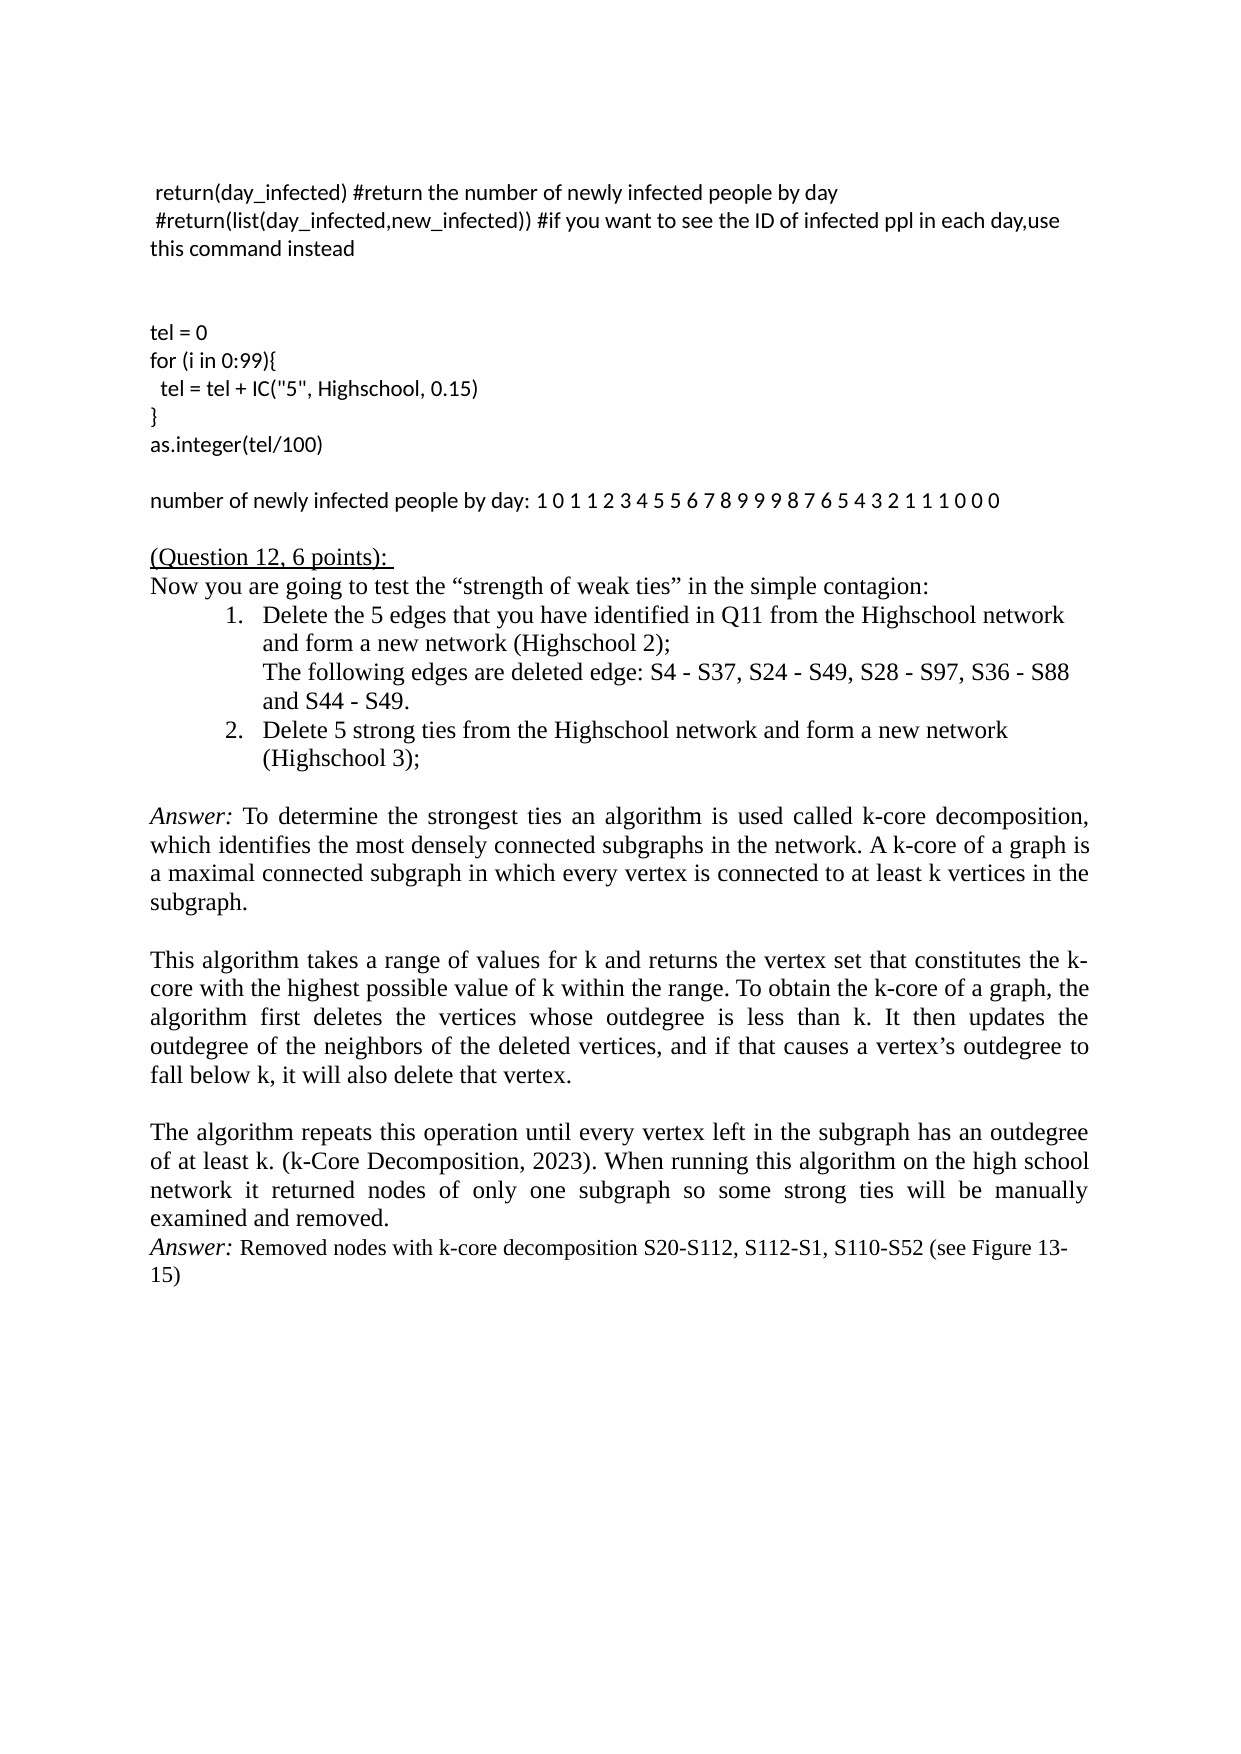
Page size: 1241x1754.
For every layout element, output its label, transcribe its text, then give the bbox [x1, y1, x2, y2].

text } [150, 402, 1090, 430]
text tel = 0 [150, 318, 1090, 346]
list Delete the 5 edges that you have identified in Q11 from the Highschool network and form a new network (Highschool 2); [225, 600, 1090, 657]
text #return(list(day_infected,new_infected)) #if you want to see the ID of infected ppl in each day,use this command instead [150, 206, 1090, 262]
text return(day_infected) #return the number of newly infected people by day [150, 178, 1090, 206]
list Delete 5 strong ties from the Highschool network and form a new network (Highschool 3); [225, 715, 1090, 772]
text (Question 12, 6 points): [150, 542, 1090, 571]
text This algorithm takes a range of values for k and returns the vertex set that constitutes the k-core with the highest possible value of k within the range. To obtain the k-core of a graph, the algorithm first deletes the vertices whose outdegree is less than k. It then updates the outdegree of the neighbors of the deleted vertices, and if that causes a vertex’s outdegree to fall below k, it will also delete that vertex. [150, 945, 1090, 1088]
text The algorithm repeats this operation until every vertex left in the subgraph has an outdegree of at least k.. When running this algorithm on the high school network it returned nodes of only one subgraph so some strong ties will be manually examined and removed. [150, 1117, 1090, 1232]
text number of newly infected people by day: 1 0 1 1 2 3 4 5 5 6 7 8 9 9 9 8 7 6 5 4 3 2 1 1 1 0 0 0 [150, 486, 1090, 514]
text The following edges are deleted edge: S4 - S37, S24 - S49, S28 - S97, S36 - S88 and S44 - S49. [262, 657, 1090, 715]
text tel = tel + IC("5", Highschool, 0.15) [150, 374, 1090, 402]
text Answer: To determine the strongest ties an algorithm is used called k-core decomposition, which identifies the most densely connected subgraphs in the network. A k-core of a graph is a maximal connected subgraph in which every vertex is connected to at least k vertices in the subgraph. [150, 801, 1090, 916]
text as.integer(tel/100) [150, 430, 1090, 458]
text Answer: Removed nodes with k-core decomposition S20-S112, S112-S1, S110-S52 (see Figure 13-15) [150, 1232, 1090, 1287]
text for (i in 0:99){ [150, 346, 1090, 374]
text Now you are going to test the “strength of weak ties” in the simple contagion: [150, 571, 1090, 600]
